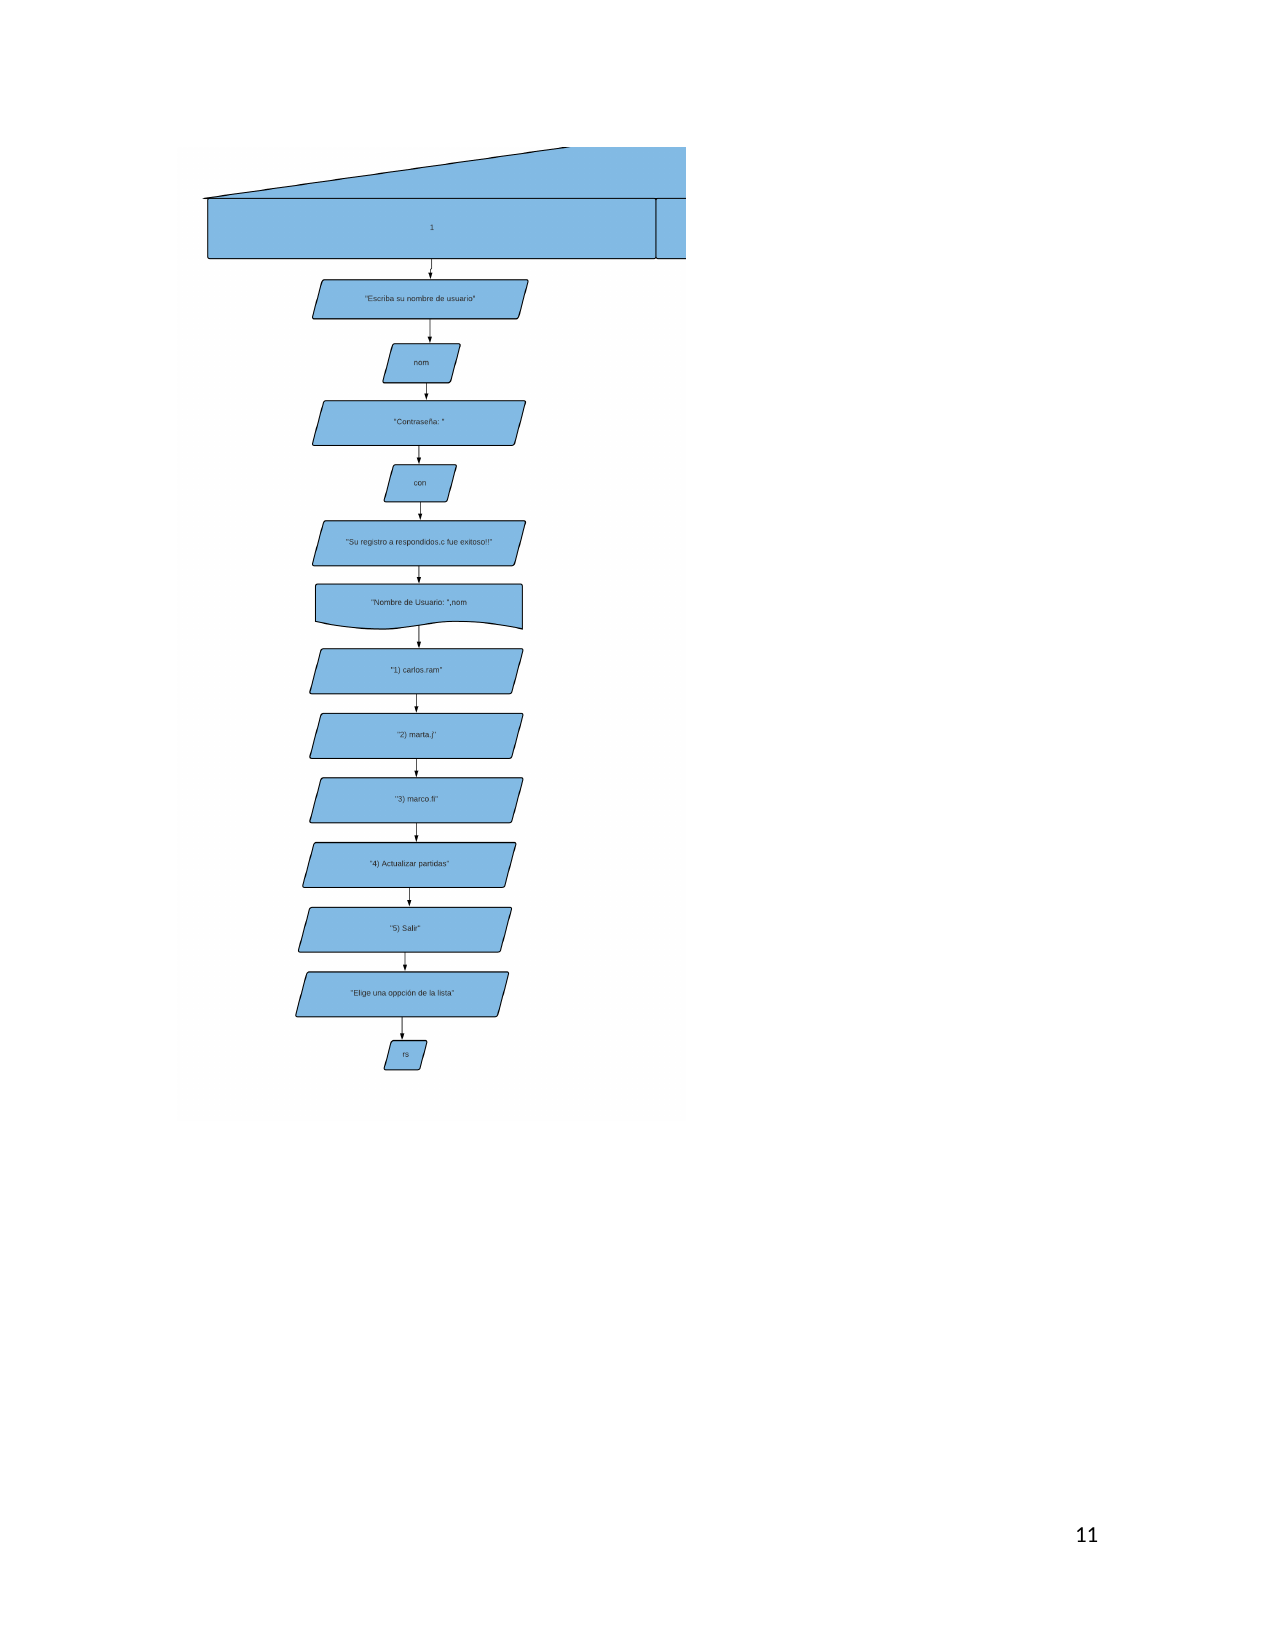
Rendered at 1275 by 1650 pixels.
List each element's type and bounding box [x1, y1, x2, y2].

picture [177, 147, 686, 1121]
